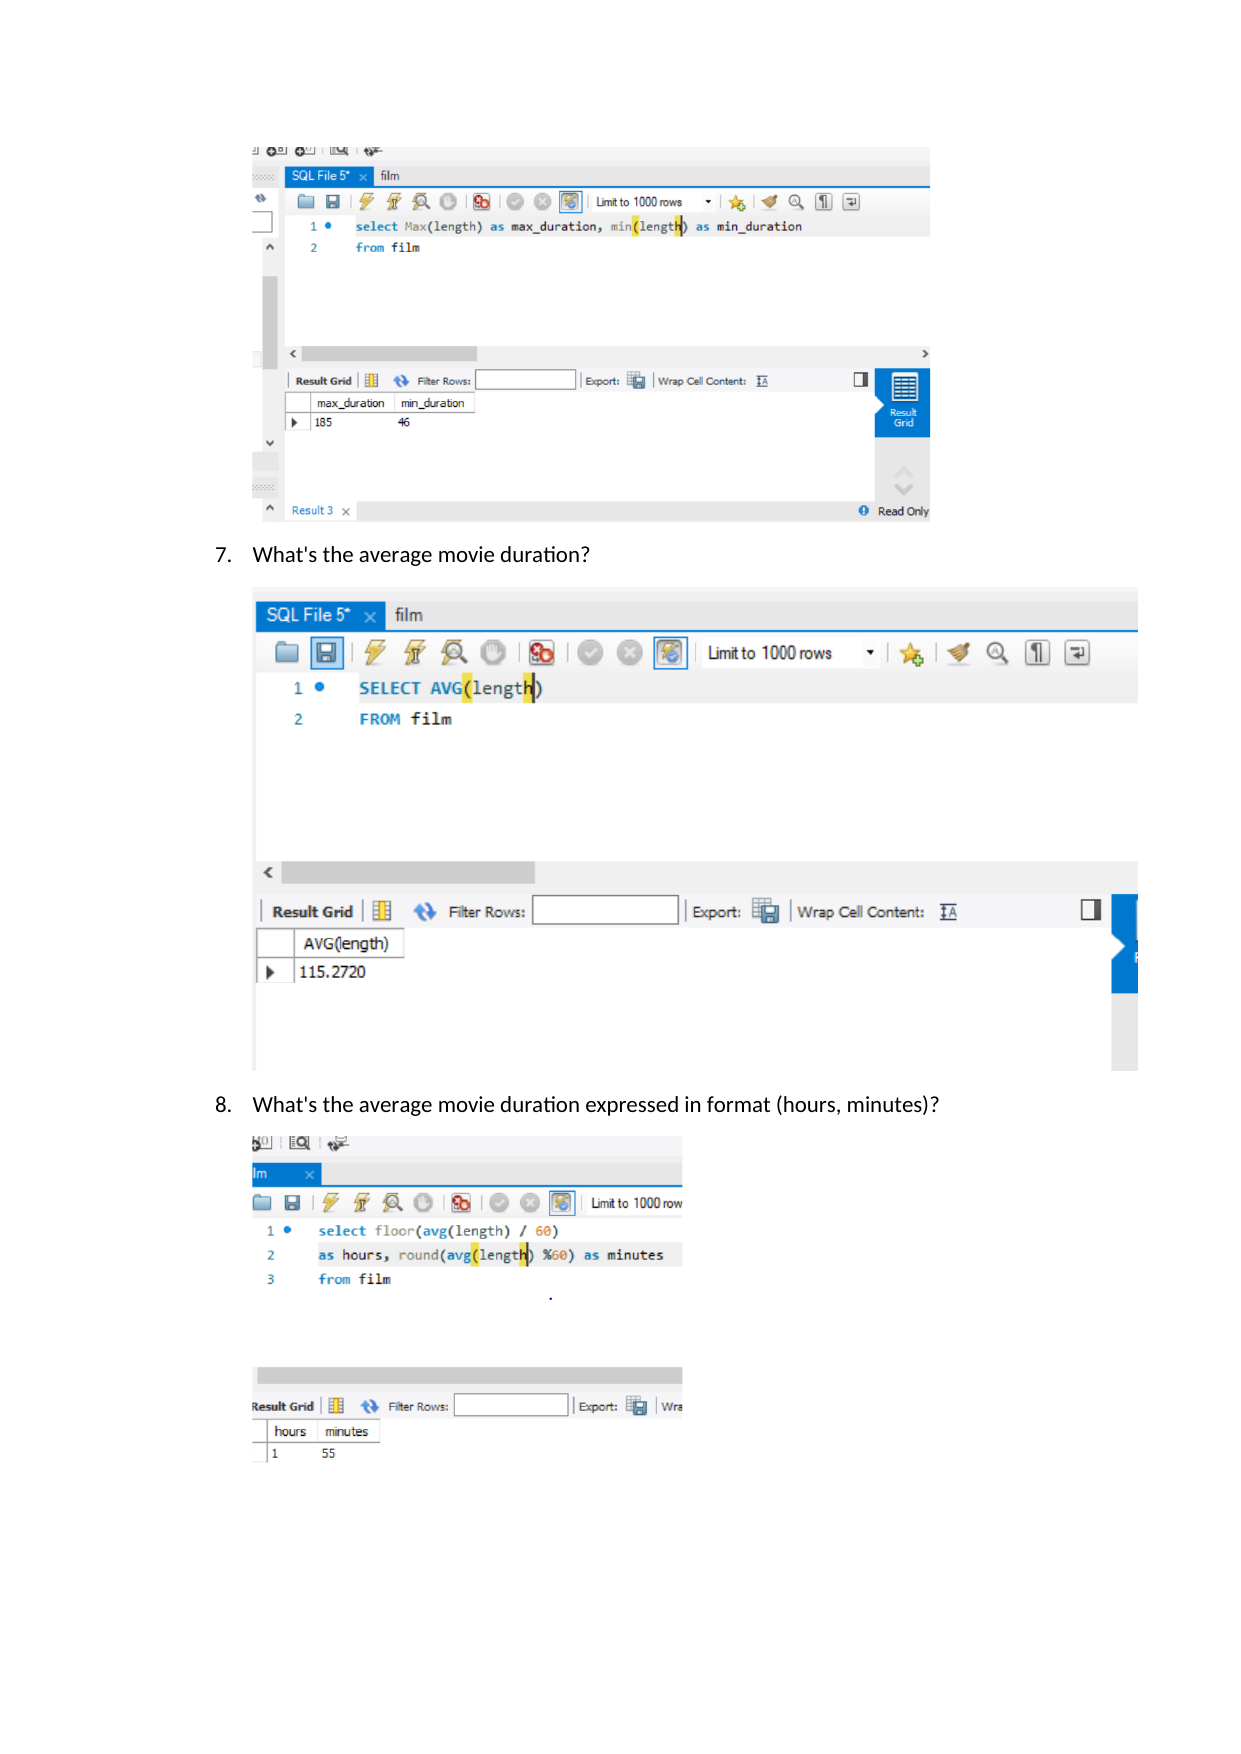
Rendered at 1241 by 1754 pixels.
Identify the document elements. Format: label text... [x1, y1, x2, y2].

list What's the average movie duration? [215, 541, 1063, 569]
picture [252, 587, 1138, 1071]
picture [252, 1136, 683, 1486]
list What's the average movie duration expressed in format (hours, minutes)? [215, 1090, 1063, 1118]
picture [252, 147, 931, 522]
